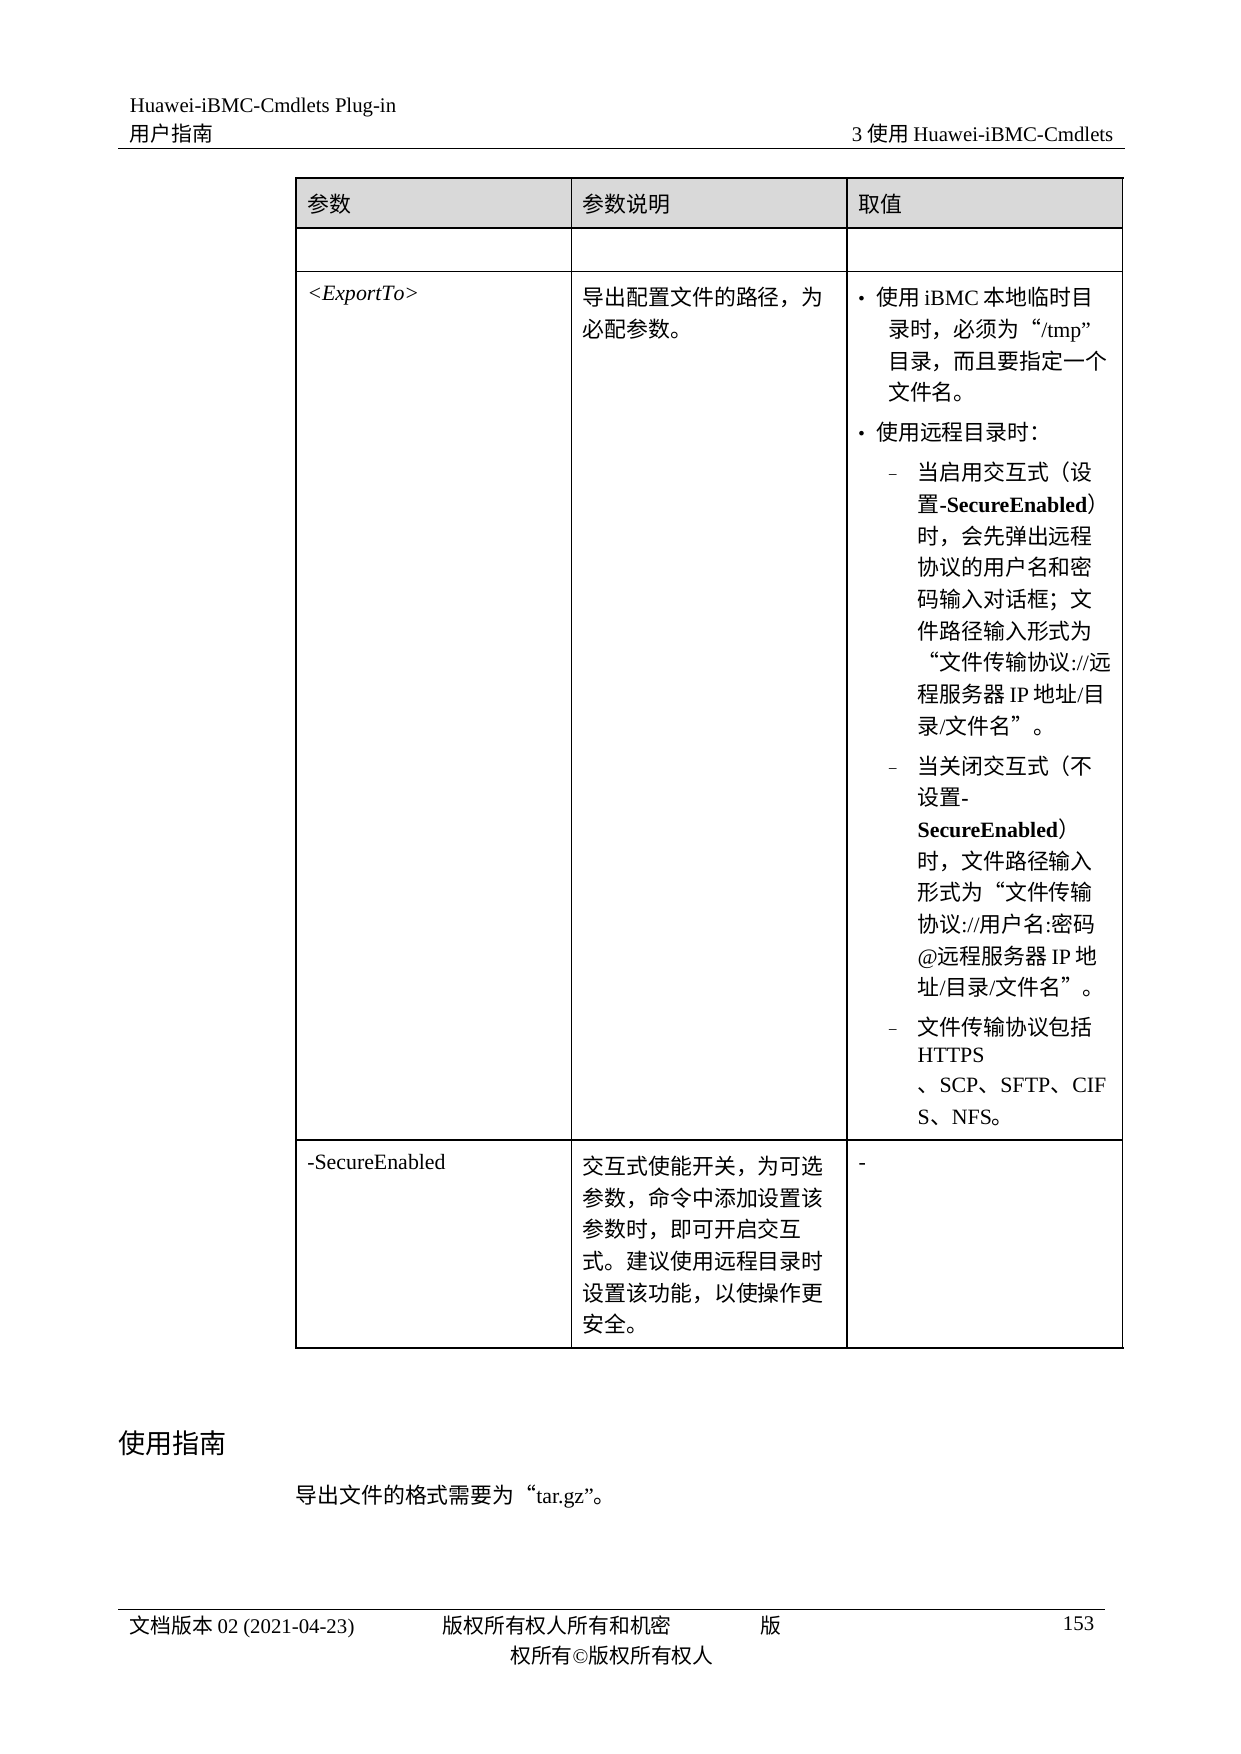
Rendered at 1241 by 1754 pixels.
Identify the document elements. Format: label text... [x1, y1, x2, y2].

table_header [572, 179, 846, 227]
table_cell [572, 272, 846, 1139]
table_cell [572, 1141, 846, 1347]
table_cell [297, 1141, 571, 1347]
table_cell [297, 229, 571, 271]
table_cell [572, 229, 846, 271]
text 导出文件的格式需要为“tar.gz”。 [295, 1478, 1122, 1509]
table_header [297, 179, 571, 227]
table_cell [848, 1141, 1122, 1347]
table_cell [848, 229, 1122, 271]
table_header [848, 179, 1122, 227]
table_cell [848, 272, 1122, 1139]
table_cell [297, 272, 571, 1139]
text 使用指南 [118, 1422, 1122, 1461]
